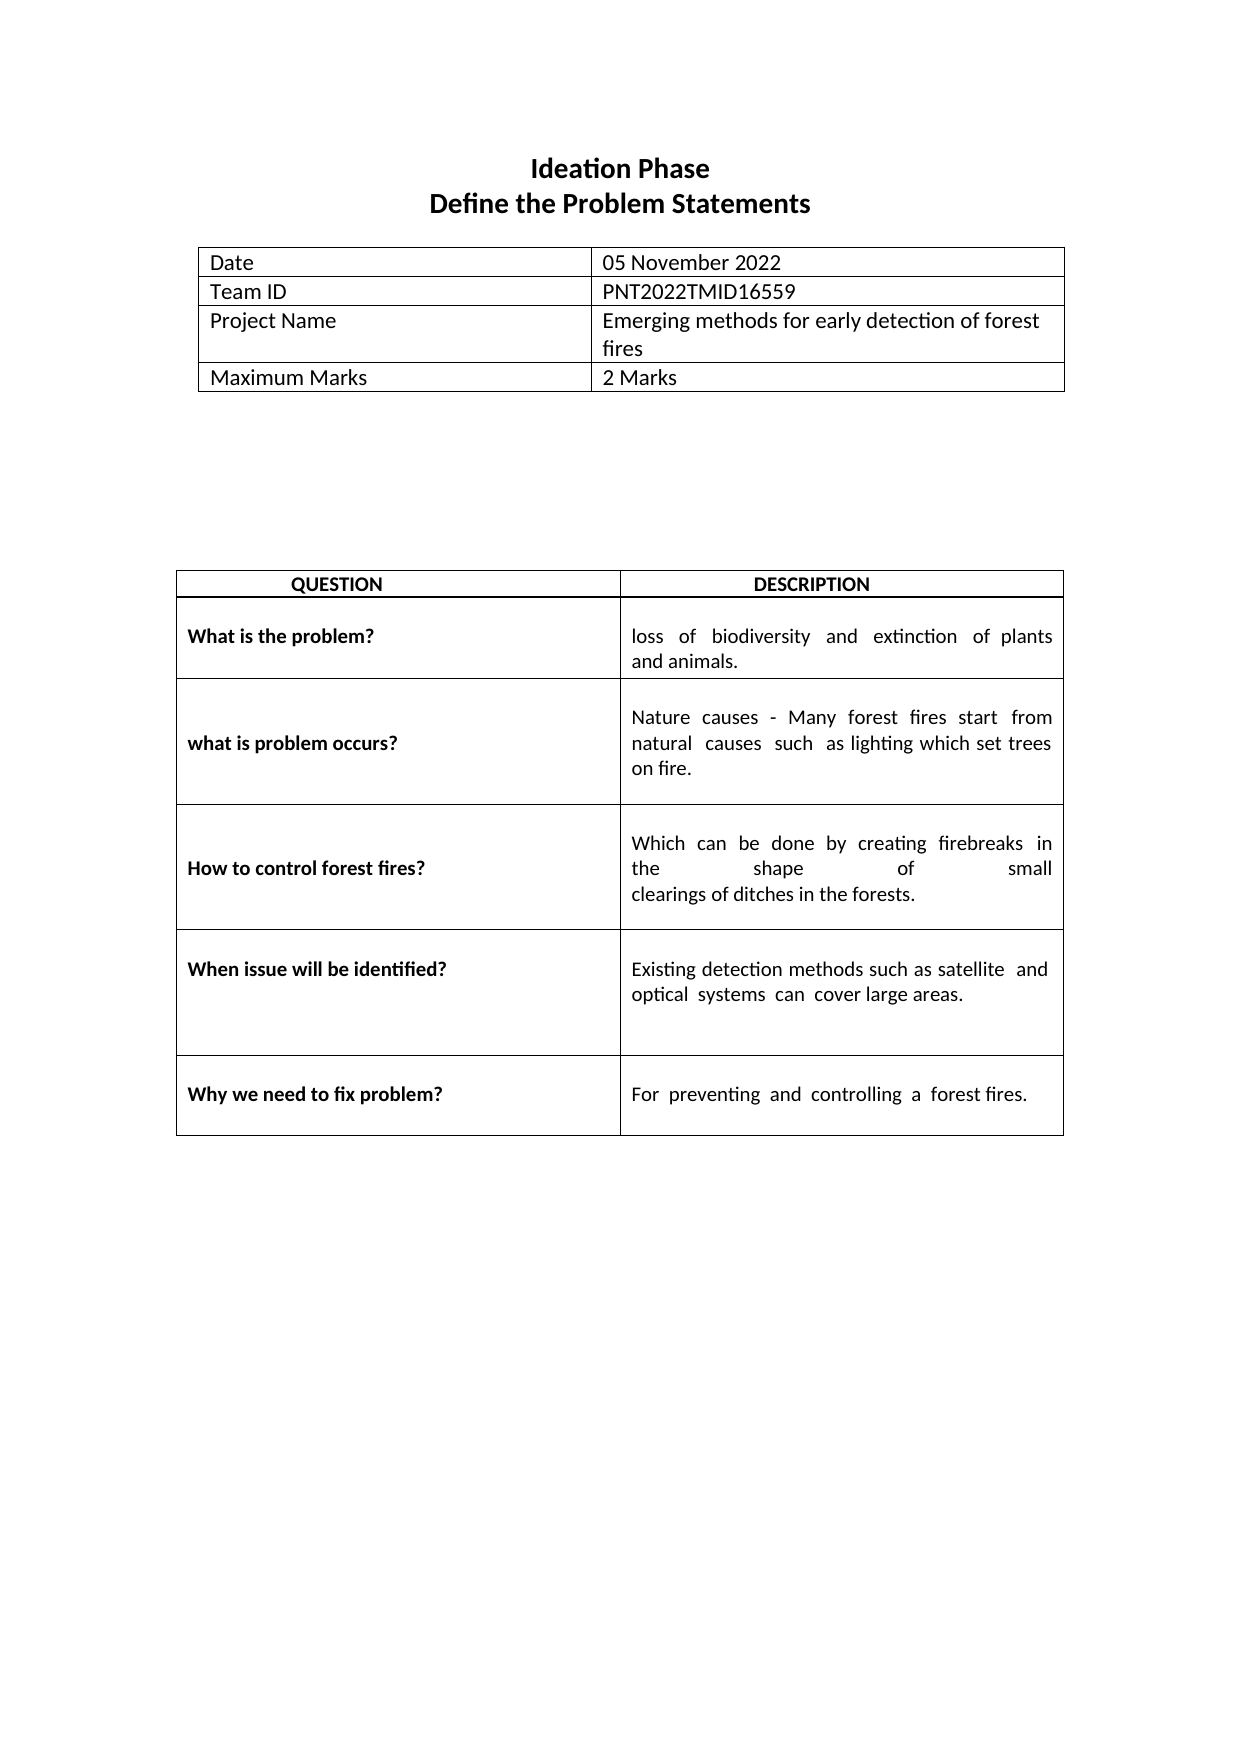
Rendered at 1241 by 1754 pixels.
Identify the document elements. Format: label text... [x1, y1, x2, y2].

table_cell loss of biodiversity and extinction of plants and animals. [621, 598, 1063, 678]
table_header QUESTION [177, 571, 620, 596]
table_cell What is the problem? [177, 598, 620, 678]
table_cell For preventing and controlling a forest ﬁres. [621, 1056, 1063, 1135]
table_cell PNT2022TMID16559 [592, 277, 1064, 305]
table_cell Which can be done by creating ﬁrebreaks in the shape of small clearings of ditches in the forests. [621, 805, 1063, 929]
table_cell When issue will be identiﬁed? [177, 930, 620, 1055]
table_header 05 November 2022 [592, 248, 1064, 276]
table_cell Why we need to ﬁx problem? [177, 1056, 620, 1135]
table_cell Maximum Marks [199, 363, 591, 391]
table_cell Project Name [199, 306, 591, 362]
table_cell Team ID [199, 277, 591, 305]
table_cell How to control forest ﬁres? [177, 805, 620, 929]
table_header Date [199, 248, 591, 276]
table_cell 2 Marks [592, 363, 1064, 391]
table_cell Nature causes - Many forest ﬁres start from natural causes such as lighting which set trees on ﬁre. [621, 679, 1063, 804]
table_header DESCRIPTION [621, 571, 1063, 596]
table_cell Existing detection methods such as satellite and optical systems can cover large areas. [621, 930, 1063, 1055]
text Define the Problem Statements [187, 186, 1053, 221]
text Ideation Phase [187, 150, 1053, 186]
table_cell Emerging methods for early detection of forest fires [592, 306, 1064, 362]
table_cell what is problem occurs? [177, 679, 620, 804]
